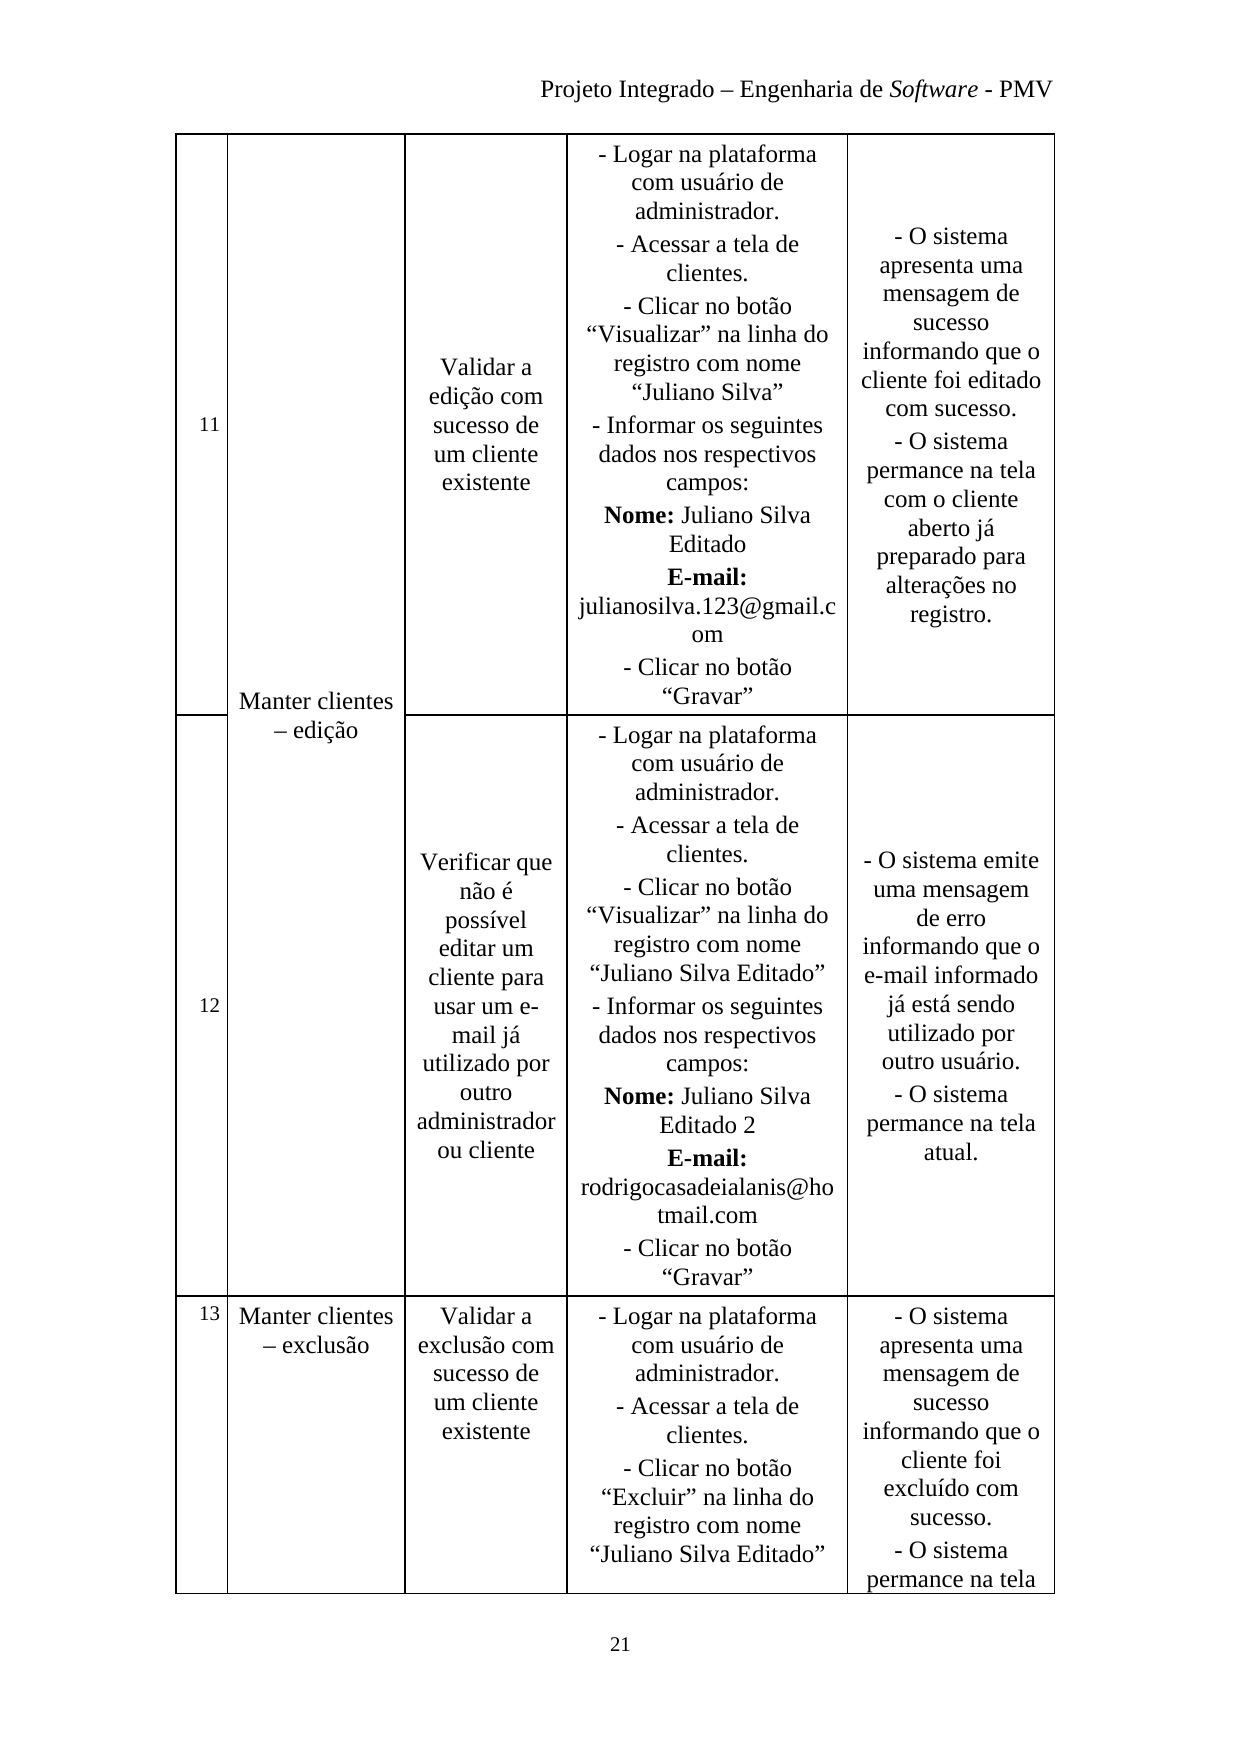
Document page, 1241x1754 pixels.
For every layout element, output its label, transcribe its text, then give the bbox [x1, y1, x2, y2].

table_cell - Logar na plataforma com usuário de administrador. - Acessar a tela de clientes. - Clicar no botão “Visualizar” na linha do registro com nome “Juliano Silva” - Informar os seguintes dados nos respectivos campos: Nome: Juliano Silva Editado E-mail: julianosilva.123@gmail.com - Clicar no botão “Gravar” [568, 135, 847, 714]
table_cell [848, 1297, 1054, 1593]
table_cell [177, 135, 227, 714]
table_cell Verificar que não é possível editar um cliente para usar um e-mail já utilizado por outro administrador ou cliente [406, 716, 566, 1295]
table_cell [177, 716, 227, 1295]
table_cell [228, 1297, 404, 1593]
table_cell - Logar na plataforma com usuário de administrador. - Acessar a tela de clientes. - Clicar no botão “Visualizar” na linha do registro com nome “Juliano Silva Editado” - Informar os seguintes dados nos respectivos campos: Nome: Juliano Silva Editado 2 E-mail: rodrigocasadeialanis@hotmail.com - Clicar no botão “Gravar” [568, 716, 847, 1295]
table_cell - O sistema emite uma mensagem de erro informando que o e-mail informado já está sendo utilizado por outro usuário. - O sistema permance na tela atual. [848, 716, 1054, 1295]
table_cell Validar a edição com sucesso de um cliente existente [406, 135, 566, 714]
table_cell - O sistema apresenta uma mensagem de sucesso informando que o cliente foi editado com sucesso. - O sistema permance na tela com o cliente aberto já preparado para alterações no registro. [848, 135, 1054, 714]
table_cell Manter clientes – edição [228, 135, 404, 1295]
table_cell [177, 1297, 227, 1593]
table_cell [568, 1297, 847, 1593]
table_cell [406, 1297, 566, 1593]
